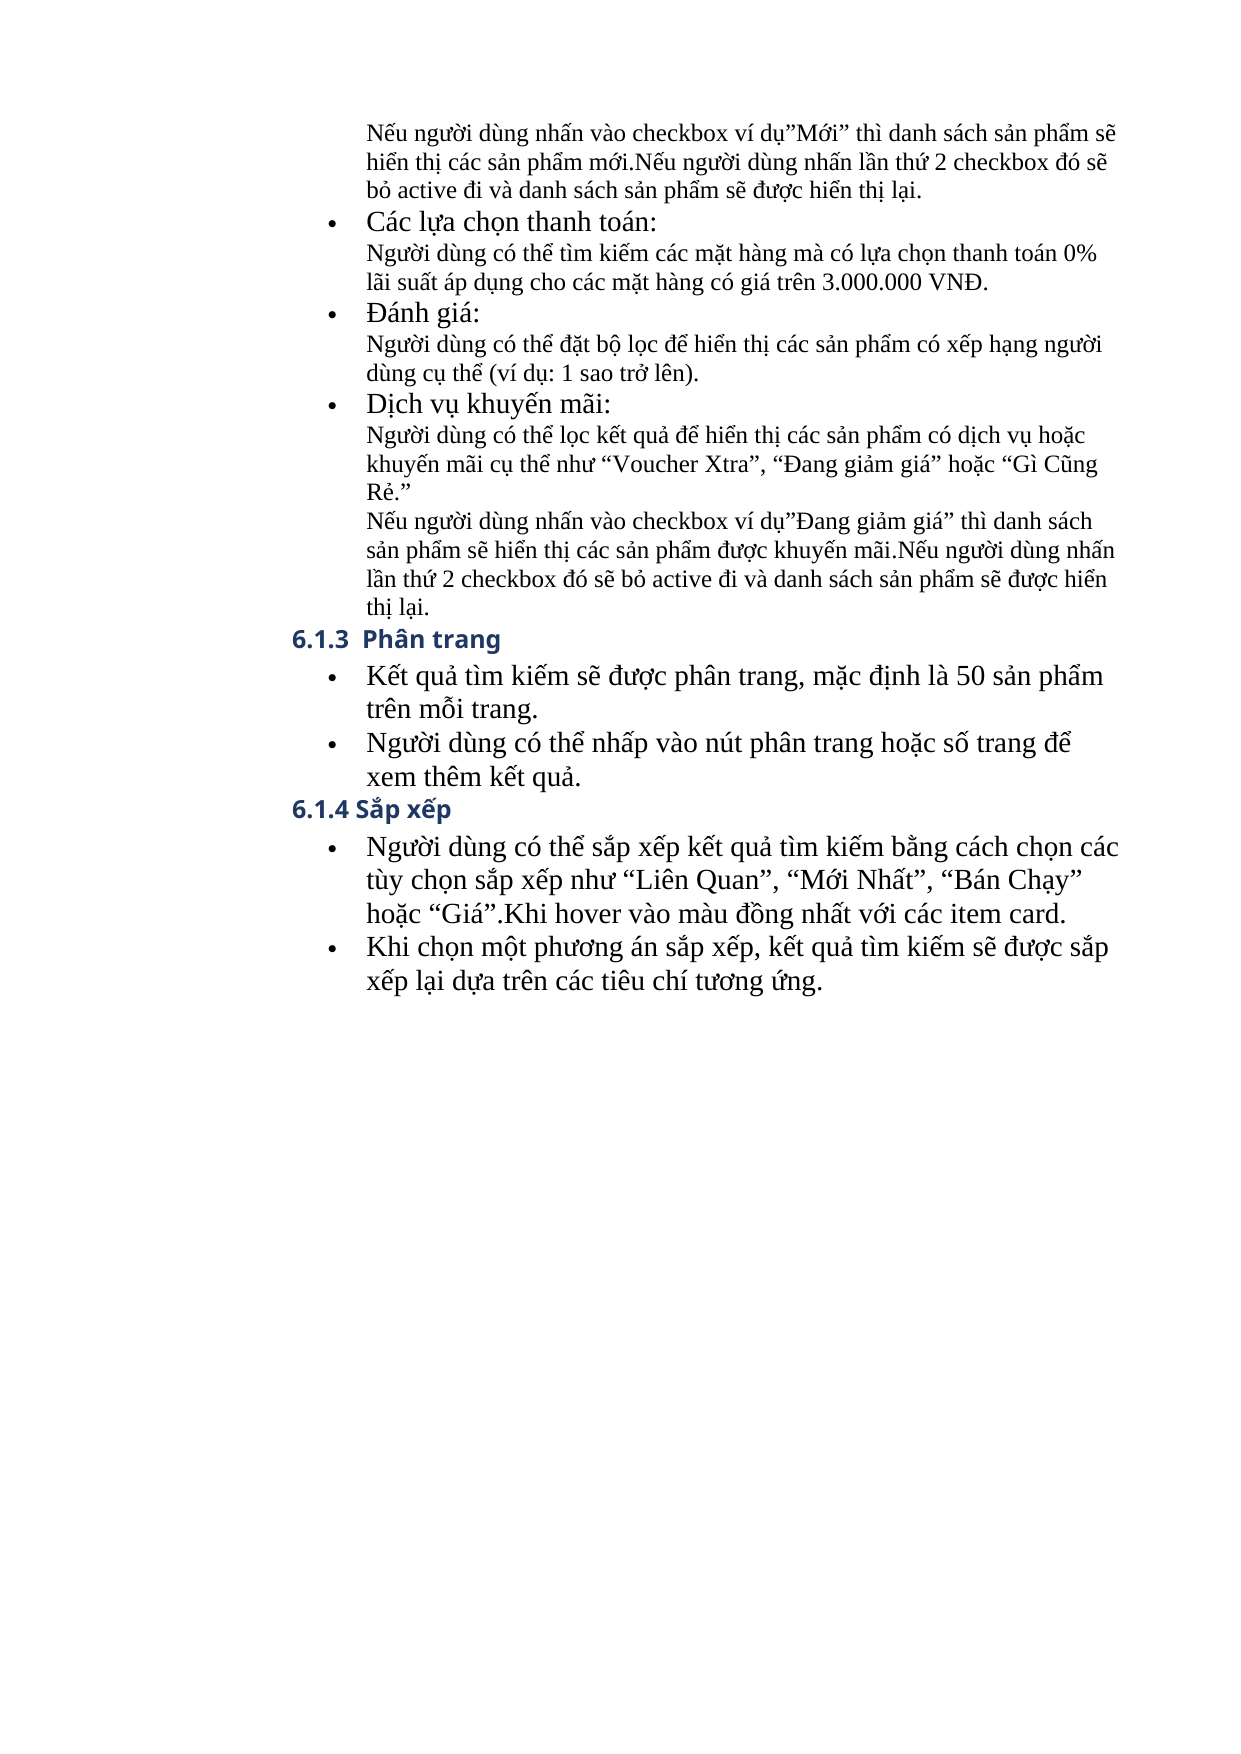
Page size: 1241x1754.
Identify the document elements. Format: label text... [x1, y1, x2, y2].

text Nếu người dùng nhấn vào checkbox ví dụ”Đang giảm giá” thì danh sách sản phẩm sẽ hiển thị các sản phẩm được khuyến mãi.Nếu người dùng nhấn lần thứ 2 checkbox đó sẽ bỏ active đi và danh sách sản phẩm sẽ được hiển thị lại. [366, 506, 1122, 621]
list Người dùng có thể nhấp vào nút phân trang hoặc số trang để xem thêm kết quả. [328, 725, 1122, 792]
text Người dùng có thể lọc kết quả để hiển thị các sản phẩm có dịch vụ hoặc khuyến mãi cụ thể như “Voucher Xtra”, “Đang giảm giá” hoặc “Gì Cũng Rẻ.” [366, 420, 1122, 506]
text Nếu người dùng nhấn vào checkbox ví dụ”Mới” thì danh sách sản phẩm sẽ hiển thị các sản phẩm mới.Nếu người dùng nhấn lần thứ 2 checkbox đó sẽ bỏ active đi và danh sách sản phẩm sẽ được hiển thị lại. [366, 118, 1122, 204]
list Kết quả tìm kiếm sẽ được phân trang, mặc định là 50 sản phẩm trên mỗi trang. [328, 658, 1122, 725]
list Dịch vụ khuyến mãi: [328, 386, 1122, 420]
text Người dùng có thể tìm kiếm các mặt hàng mà có lựa chọn thanh toán 0% lãi suất áp dụng cho các mặt hàng có giá trên 3.000.000 VNĐ. [366, 238, 1122, 295]
list Các lựa chọn thanh toán: [328, 204, 1122, 238]
list Đánh giá: [328, 295, 1122, 329]
subtitle 6.1.3 Phân trang [292, 621, 1122, 655]
list Khi chọn một phương án sắp xếp, kết quả tìm kiếm sẽ được sắp xếp lại dựa trên các tiêu chí tương ứng. [328, 929, 1122, 997]
list Người dùng có thể sắp xếp kết quả tìm kiếm bằng cách chọn các tùy chọn sắp xếp như “Liên Quan”, “Mới Nhất”, “Bán Chạy” hoặc “Giá”.Khi hover vào màu đồng nhất với các item card. [328, 829, 1122, 929]
subtitle 6.1.4 Sắp xếp [292, 792, 1122, 826]
text Người dùng có thể đặt bộ lọc để hiển thị các sản phẩm có xếp hạng người dùng cụ thể (ví dụ: 1 sao trở lên). [366, 329, 1122, 386]
